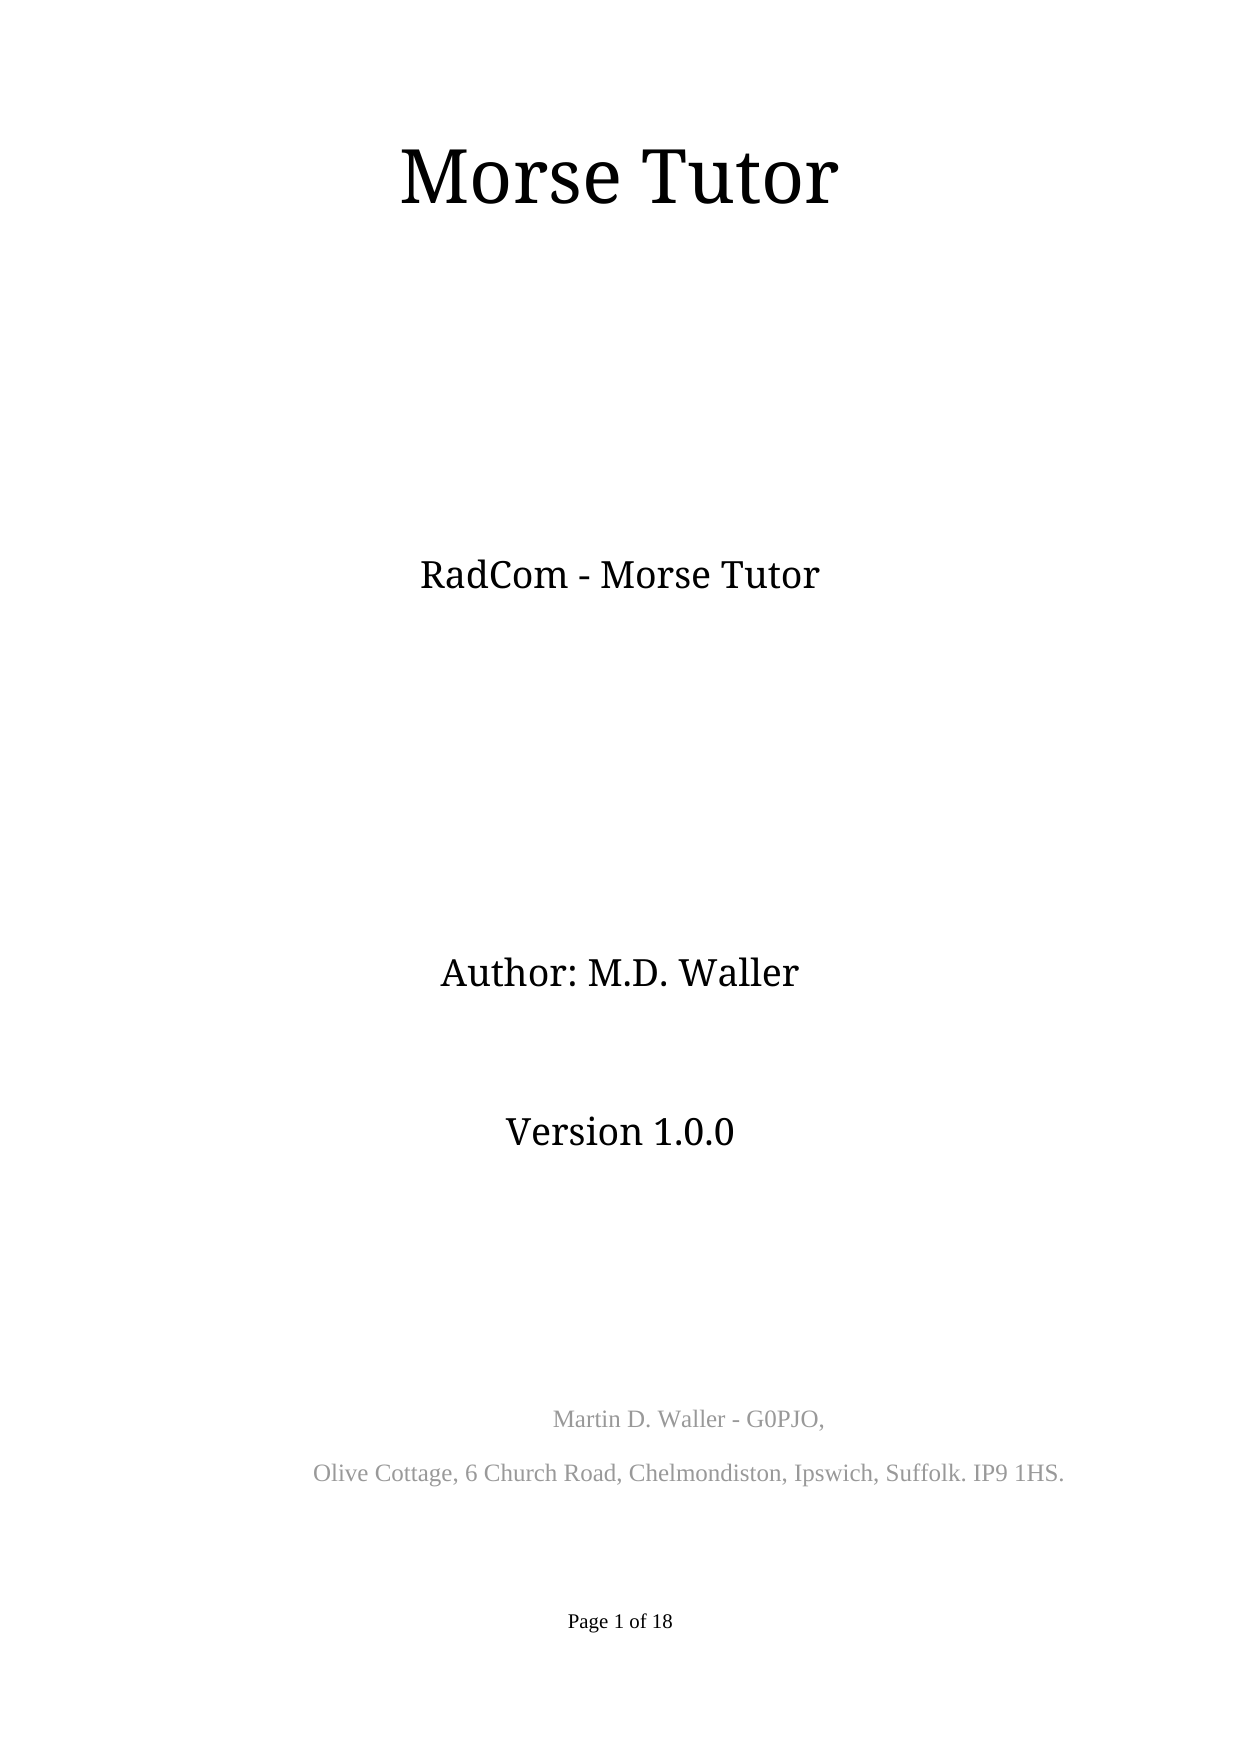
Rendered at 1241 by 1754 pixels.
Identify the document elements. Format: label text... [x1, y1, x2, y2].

text Author: M.D. Waller [118, 946, 1122, 997]
text RadCom - Morse Tutor [118, 549, 1122, 600]
text Version 1.0.0 [118, 1105, 1122, 1156]
